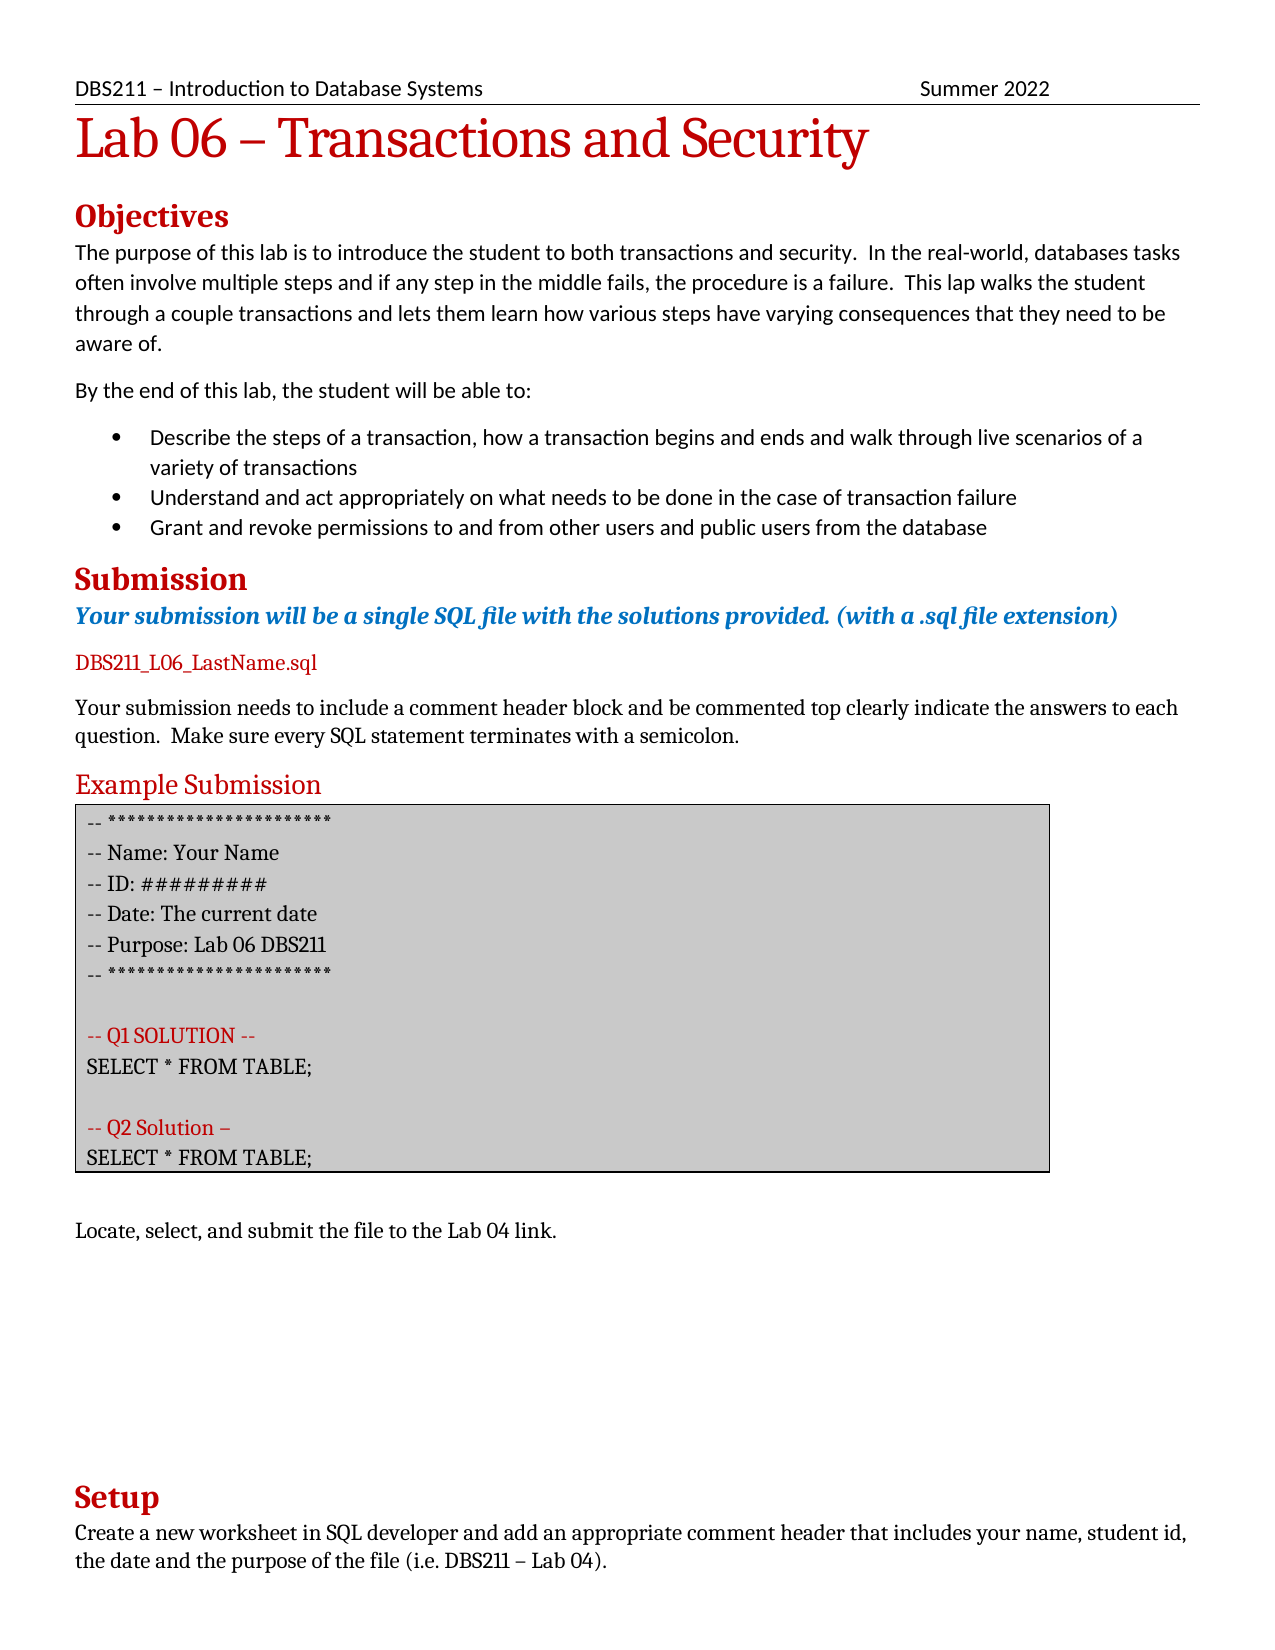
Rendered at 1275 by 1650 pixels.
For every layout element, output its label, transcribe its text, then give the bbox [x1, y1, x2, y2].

text Create a new worksheet in SQL developer and add an appropriate comment header that includes your name, student id, the date and the purpose of the file (i.e. DBS211 – Lab 04). [75, 1520, 1200, 1574]
table_header -- *********************** -- Name: Your Name -- ID: ######### -- Date: The current date -- Purpose: Lab 06 DBS211 -- *********************** -- Q1 SOLUTION -- SELECT * FROM TABLE; -- Q2 Solution – SELECT * FROM TABLE; [76, 805, 1049, 1171]
list Describe the steps of a transaction, how a transaction begins and ends and walk through live scenarios of a variety of transactions [112, 423, 1200, 481]
text By the end of this lab, the student will be able to: [75, 376, 1200, 404]
subtitle Objectives [75, 197, 1200, 235]
text Your submission will be a single SQL file with the solutions provided. (with a .sql file extension) [75, 602, 1200, 630]
title Lab 06 – Transactions and Security [75, 105, 1200, 172]
text Locate, select, and submit the file to the Lab 04 link. [75, 1217, 1200, 1244]
text Your submission needs to include a comment header block and be commented top clearly indicate the answers to each question. Make sure every SQL statement terminates with a semicolon. [75, 694, 1200, 749]
list Understand and act appropriately on what needs to be done in the case of transaction failure [112, 483, 1200, 511]
text Example Submission [75, 768, 1200, 801]
subtitle Setup [75, 1478, 1200, 1517]
text DBS211_L06_LastName.sql [75, 649, 1200, 676]
text Submission [75, 560, 1200, 598]
text The purpose of this lab is to introduce the student to both transactions and security. In the real-world, databases tasks often involve multiple steps and if any step in the middle fails, the procedure is a failure. This lap walks the student through a couple transactions and lets them learn how various steps have varying consequences that they need to be aware of. [75, 238, 1200, 357]
list Grant and revoke permissions to and from other users and public users from the database [112, 513, 1200, 541]
